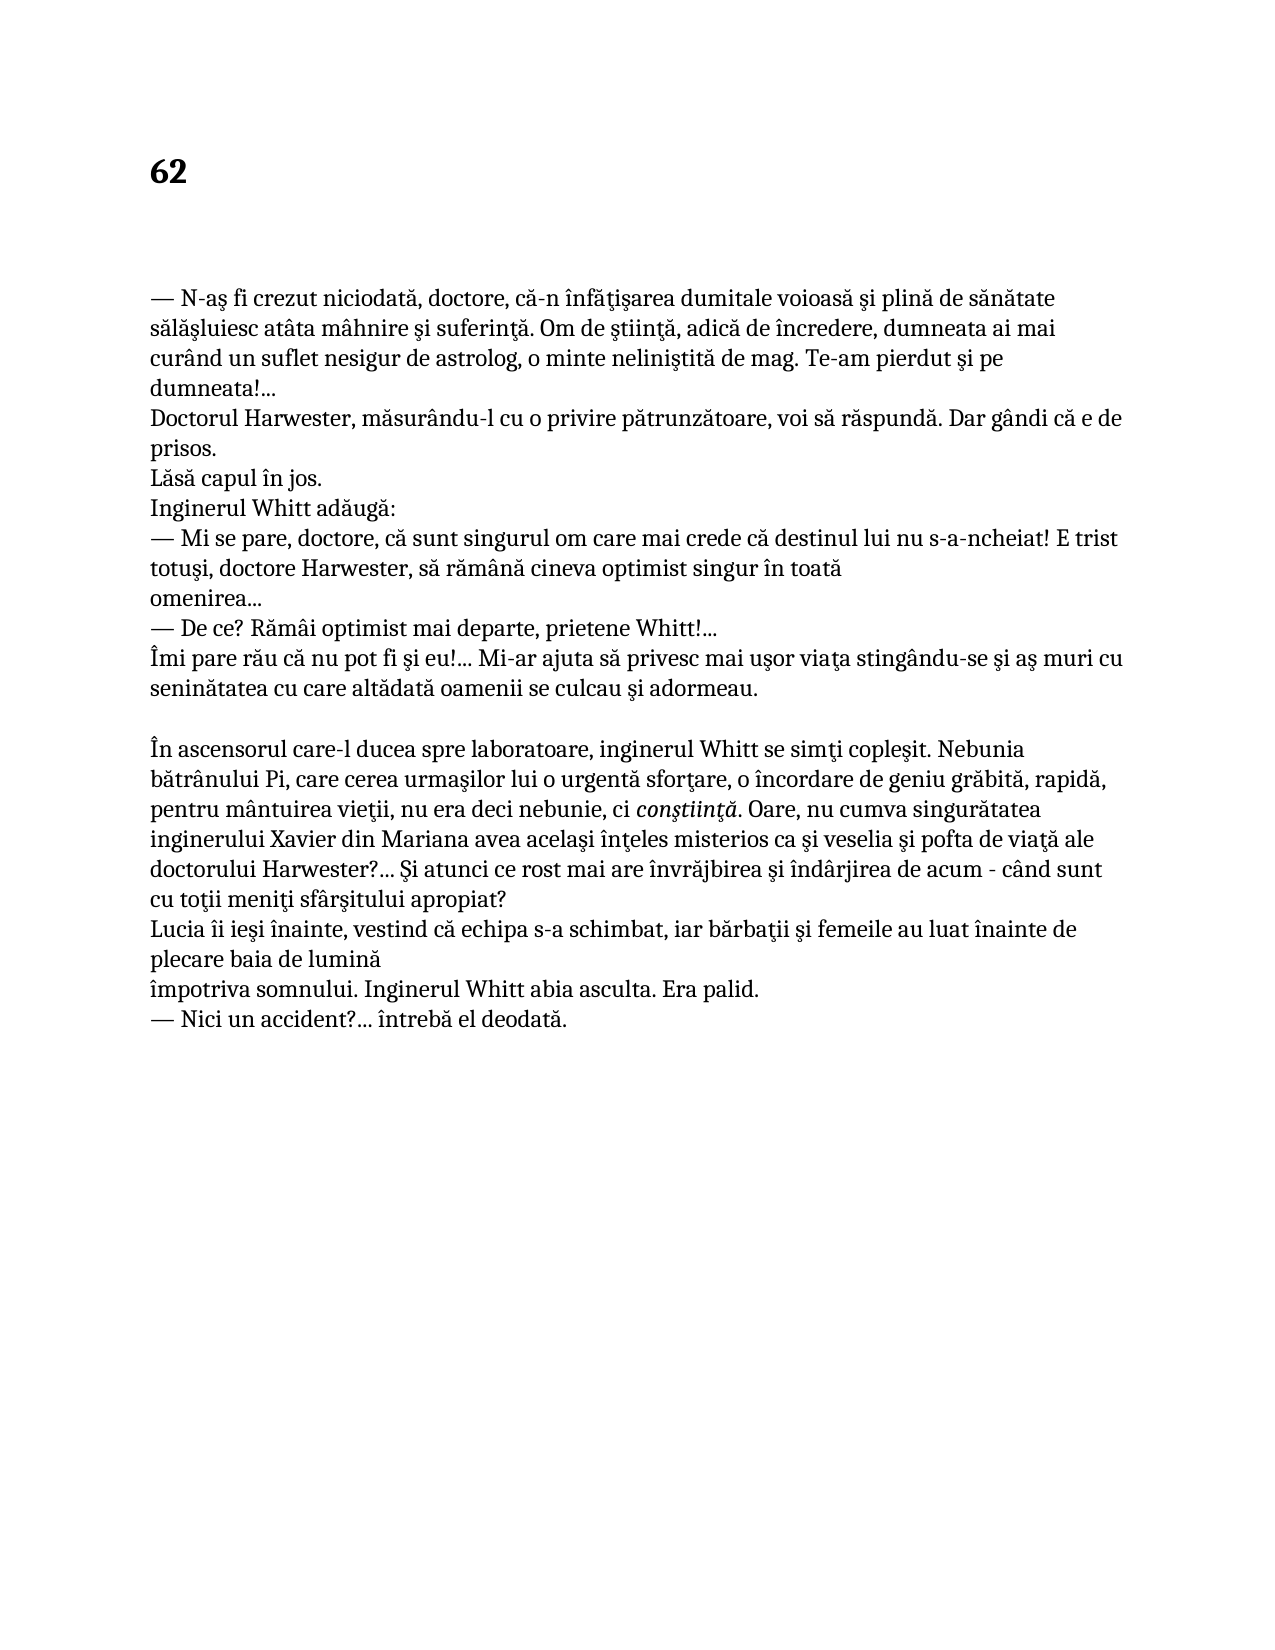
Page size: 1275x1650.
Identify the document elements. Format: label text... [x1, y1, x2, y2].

text În ascensorul care-l ducea spre laboratoare, inginerul Whitt se simţi copleşit. Nebunia bătrânului Pi, care cerea urmaşilor lui o urgentă sforţare, o încordare de geniu grăbită, rapidă, pentru mântuirea vieţii, nu era deci nebunie, ci conştiinţă. Oare, nu cumva singurătatea inginerului Xavier din Mariana avea acelaşi înţeles misterios ca şi veselia şi pofta de viaţă ale doctorului Harwester?... Şi atunci ce rost mai are învrăjbirea şi îndârjirea de acum - când sunt cu toţii meniţi sfârşitului apropiat? [150, 734, 1125, 914]
text Doctorul Harwester, măsurându-l cu o privire pătrunzătoare, voi să răspundă. Dar gândi că e de prisos. [150, 402, 1125, 462]
text — De ce? Rămâi optimist mai departe, prietene Whitt!... [150, 612, 1125, 642]
text — N-aş fi crezut niciodată, doctore, că-n înfăţişarea dumitale voioasă şi plină de sănătate sălăşluiesc atâta mâhnire şi suferinţă. Om de ştiinţă, adică de încredere, dumneata ai mai curând un suflet nesigur de astrolog, o minte neliniştită de mag. Te-am pierdut şi pe dumneata!... [150, 282, 1125, 402]
text Lucia îi ieşi înainte, vestind că echipa s-a schimbat, iar bărbaţii şi femeile au luat înainte de plecare baia de lumină [150, 914, 1125, 974]
text Inginerul Whitt adăugă: [150, 492, 1125, 522]
subtitle 62 [150, 150, 1125, 192]
text — Nici un accident?... întrebă el deodată. [150, 1004, 1125, 1034]
text Îmi pare rău că nu pot fi şi eu!... Mi-ar ajuta să privesc mai uşor viaţa stingându-se şi aş muri cu seninătatea cu care altădată oamenii se culcau şi adormeau. [150, 642, 1125, 702]
text împotriva somnului. Inginerul Whitt abia asculta. Era palid. [150, 974, 1125, 1004]
text — Mi se pare, doctore, că sunt singurul om care mai crede că destinul lui nu s-a-ncheiat! E trist totuşi, doctore Harwester, să rămână cineva optimist singur în toată [150, 522, 1125, 582]
text omenirea... [150, 582, 1125, 612]
text Lăsă capul în jos. [150, 462, 1125, 492]
